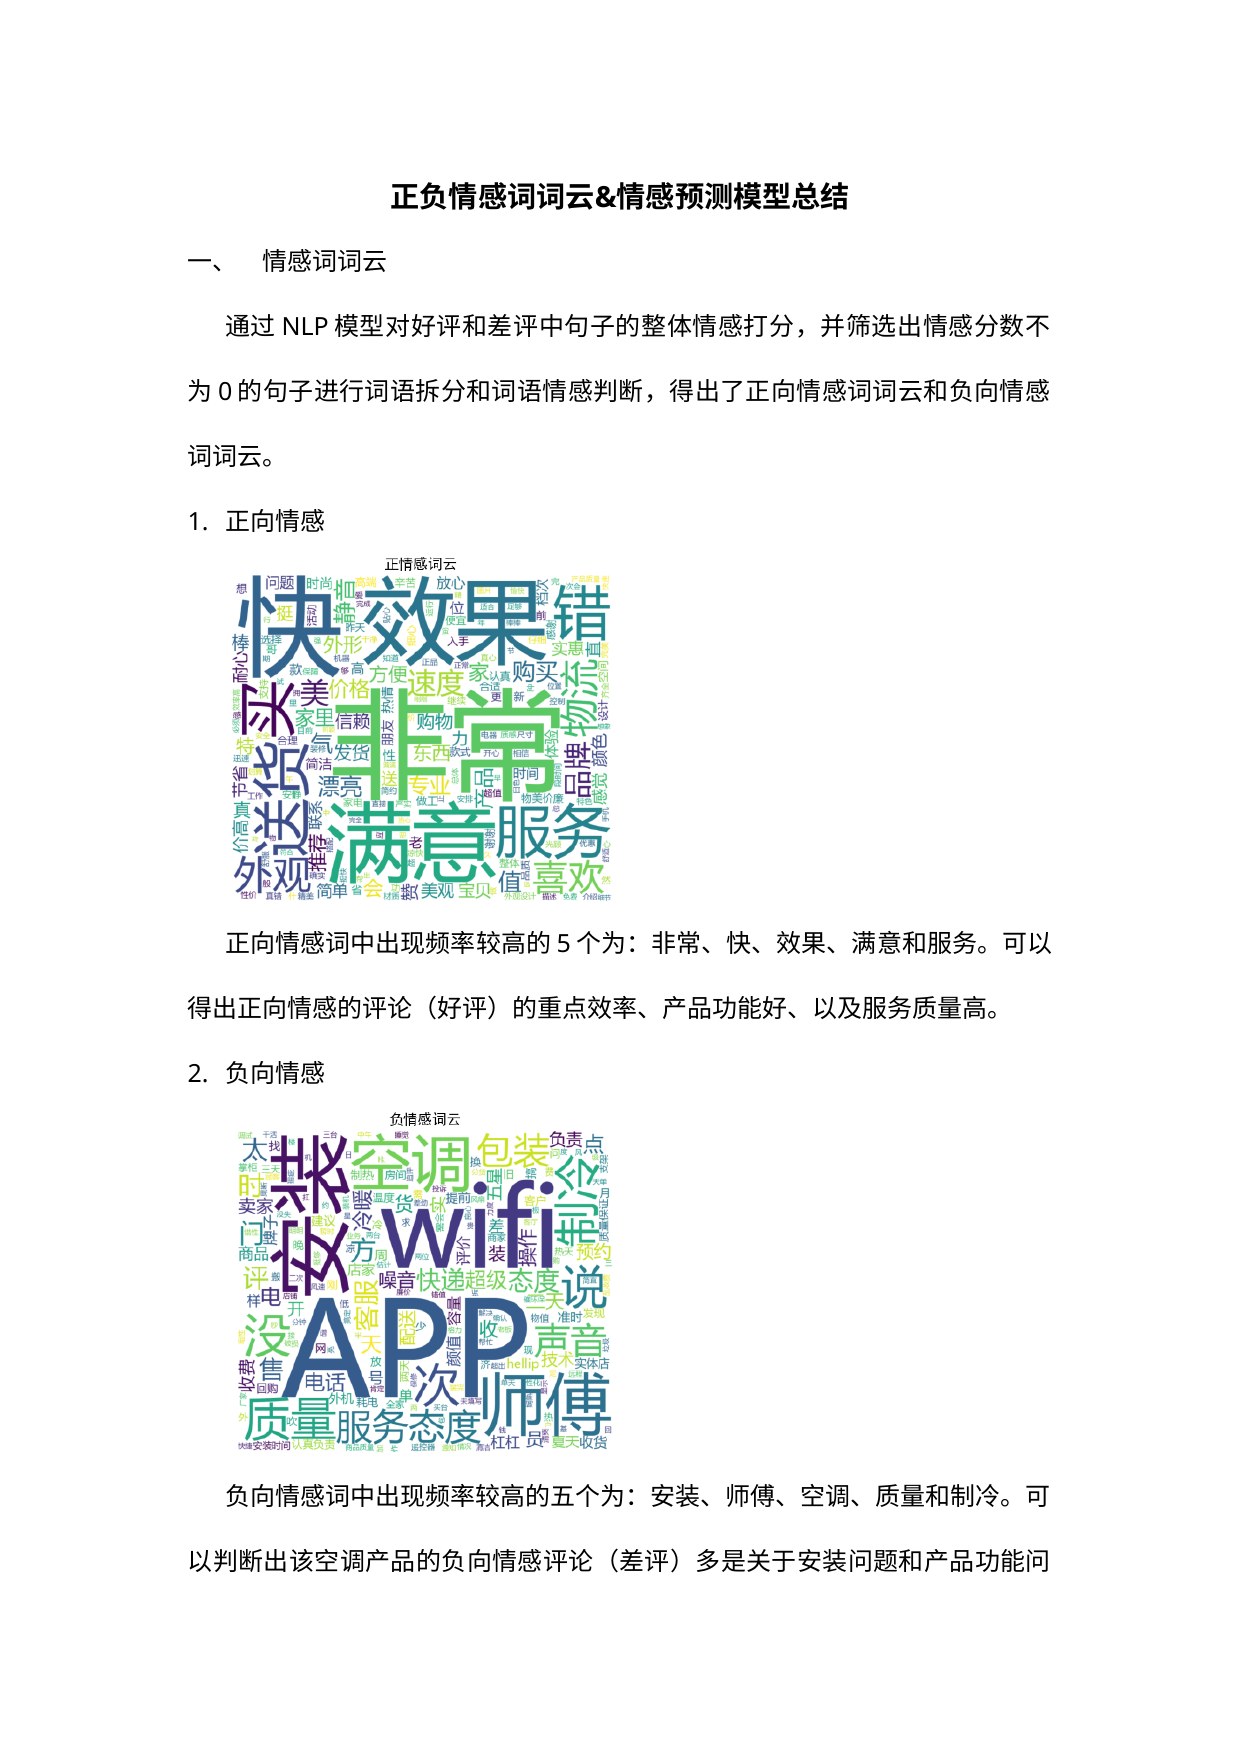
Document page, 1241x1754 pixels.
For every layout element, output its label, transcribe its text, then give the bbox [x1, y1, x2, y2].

picture [225, 552, 619, 907]
text 正向情感词中出现频率较高的5个为：非常、快、效果、满意和服务。可以得出正向情感的评论（好评）的重点效率、产品功能好、以及服务质量高。 [187, 909, 1053, 1039]
list 正向情感 [187, 487, 1053, 552]
text 通过NLP模型对好评和差评中句子的整体情感打分，并筛选出情感分数不为0的句子进行词语拆分和词语情感判断，得出了正向情感词词云和负向情感词词云。 [187, 292, 1053, 487]
text 正负情感词词云&情感预测模型总结 [187, 162, 1053, 227]
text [187, 1462, 1053, 1592]
list 情感词词云 [187, 227, 1053, 292]
picture [225, 1104, 627, 1459]
list 负向情感 [187, 1039, 1053, 1104]
